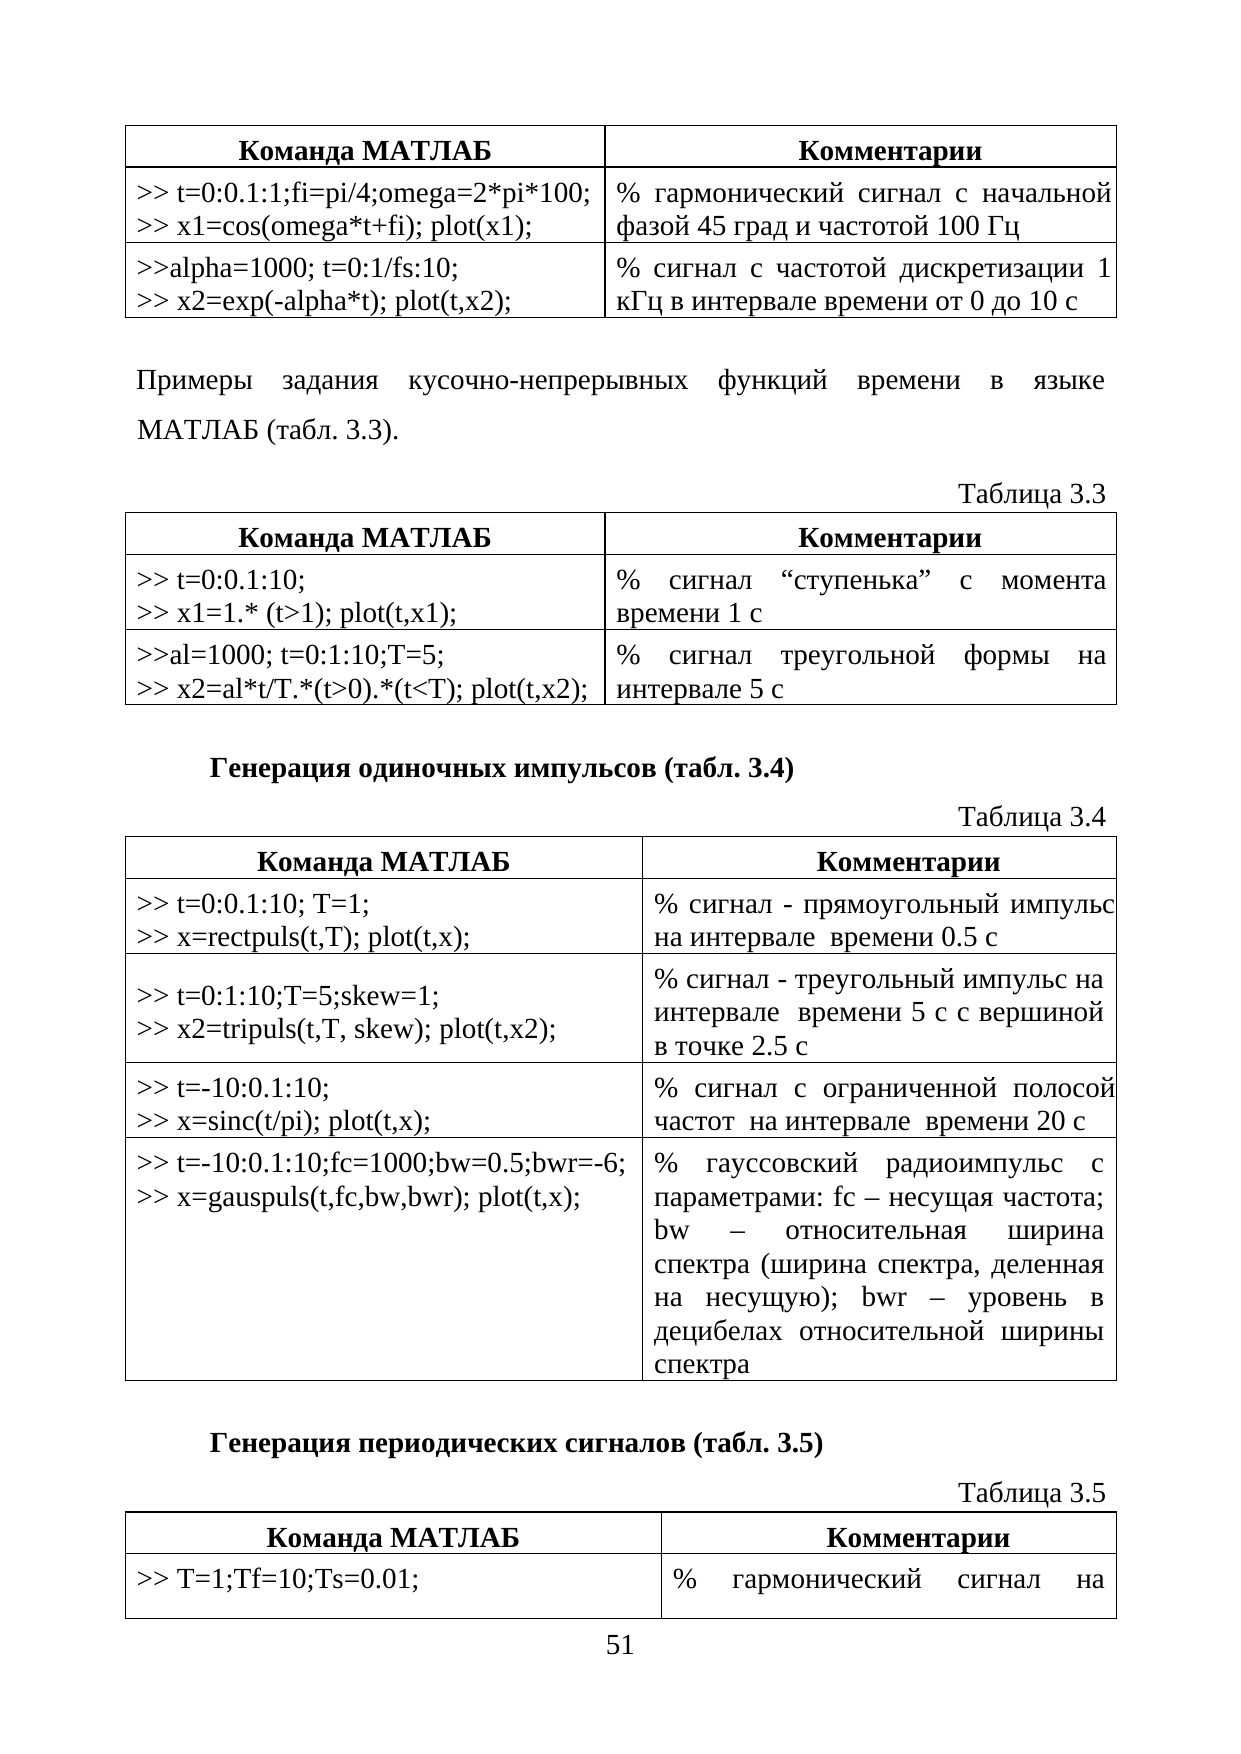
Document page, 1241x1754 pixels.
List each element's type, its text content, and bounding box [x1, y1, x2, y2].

table_cell >>al=1000; t=0:1:10;T=5; >> x2=al*t/T.*(t>0).*(t<T); plot(t,x2); [126, 630, 604, 704]
table_cell % сигнал треугольной формы на интервале 5 с [606, 630, 1116, 704]
table_cell % сигнал c ограниченной полосой частот на интервале времени 20 с [643, 1063, 1116, 1137]
text Генерация одиночных импульсов (табл. 3.4) [209, 750, 1119, 783]
table_header Команда МАТЛАБ [126, 126, 604, 166]
table_cell >> t=0:0.1:10; >> x1=1.* (t>1); plot(t,x1); [126, 555, 604, 629]
table_header Команда МАТЛАБ [126, 837, 642, 877]
table_cell >> T=1;Tf=10;Ts=0.01; >>[x,t]=gensig(‘sin’,T,Tf,Ts); plot(t,x); [126, 1554, 661, 1618]
table_cell >> t=-10:0.1:10;fc=1000;bw=0.5;bwr=-6; >> x=gauspuls(t,fc,bw,bwr); plot(t,x); [126, 1138, 642, 1380]
table_header Комментарии [606, 513, 1116, 554]
table_cell % сигнал “ступенька” с момента времени 1 с [606, 555, 1116, 629]
text Таблица 3.4 [133, 799, 1106, 833]
text Таблица 3.3 [133, 476, 1106, 509]
table_cell >> t=0:0.1:1;fi=pi/4;omega=2*pi*100; >> x1=cos(omega*t+fi); plot(x1); [126, 168, 604, 242]
table_header Комментарии [606, 126, 1116, 166]
table_cell % сигнал - прямоугольный импульс на интервале времени 0.5 с [643, 879, 1116, 953]
text Примеры задания кусочно-непрерывных функций времени в языке МАТЛАБ (табл. 3.3). [136, 362, 1106, 445]
table_header Команда МАТЛАБ [126, 1513, 661, 1553]
table_cell % гауссовский радиоимпульс c параметрами: fc – несущая частота; bw – относительная ширина спектра (ширина спектра, деленная на несущую); bwr – уровень в децибелах относительной ширины спектра [643, 1138, 1116, 1380]
table_cell >> t=0:1:10;T=5;skew=1; >> x2=tripuls(t,T, skew); plot(t,x2); [126, 954, 642, 1062]
table_cell >> t=-10:0.1:10; >> x=sinc(t/pi); plot(t,x); [126, 1063, 642, 1137]
table_header Комментарии [662, 1513, 1116, 1553]
table_cell % сигнал - треугольный импульс на интервале времени 5 с с вершиной в точке 2.5 с [643, 954, 1116, 1062]
table_cell >> t=0:0.1:10; T=1; >> x=rectpuls(t,T); plot(t,x); [126, 879, 642, 953]
table_cell % гармонический сигнал с начальной фазой 45 град и частотой 100 Гц [606, 168, 1116, 242]
table_cell % сигнал с частотой дискретизации 1 кГц в интервале времени от 0 до 10 с [606, 243, 1116, 317]
table_cell % гармонический сигнал на интервале времени 10 с с периодом 1 с и частотой квантования 100 Гц [662, 1554, 1116, 1618]
table_header Команда МАТЛАБ [126, 513, 604, 554]
table_cell >>alpha=1000; t=0:1/fs:10; >> x2=exp(-alpha*t); plot(t,x2); [126, 243, 604, 317]
table_header Комментарии [643, 837, 1116, 877]
text Генерация периодических сигналов (табл. 3.5) [209, 1426, 1119, 1459]
text Таблица 3.5 [133, 1475, 1106, 1509]
